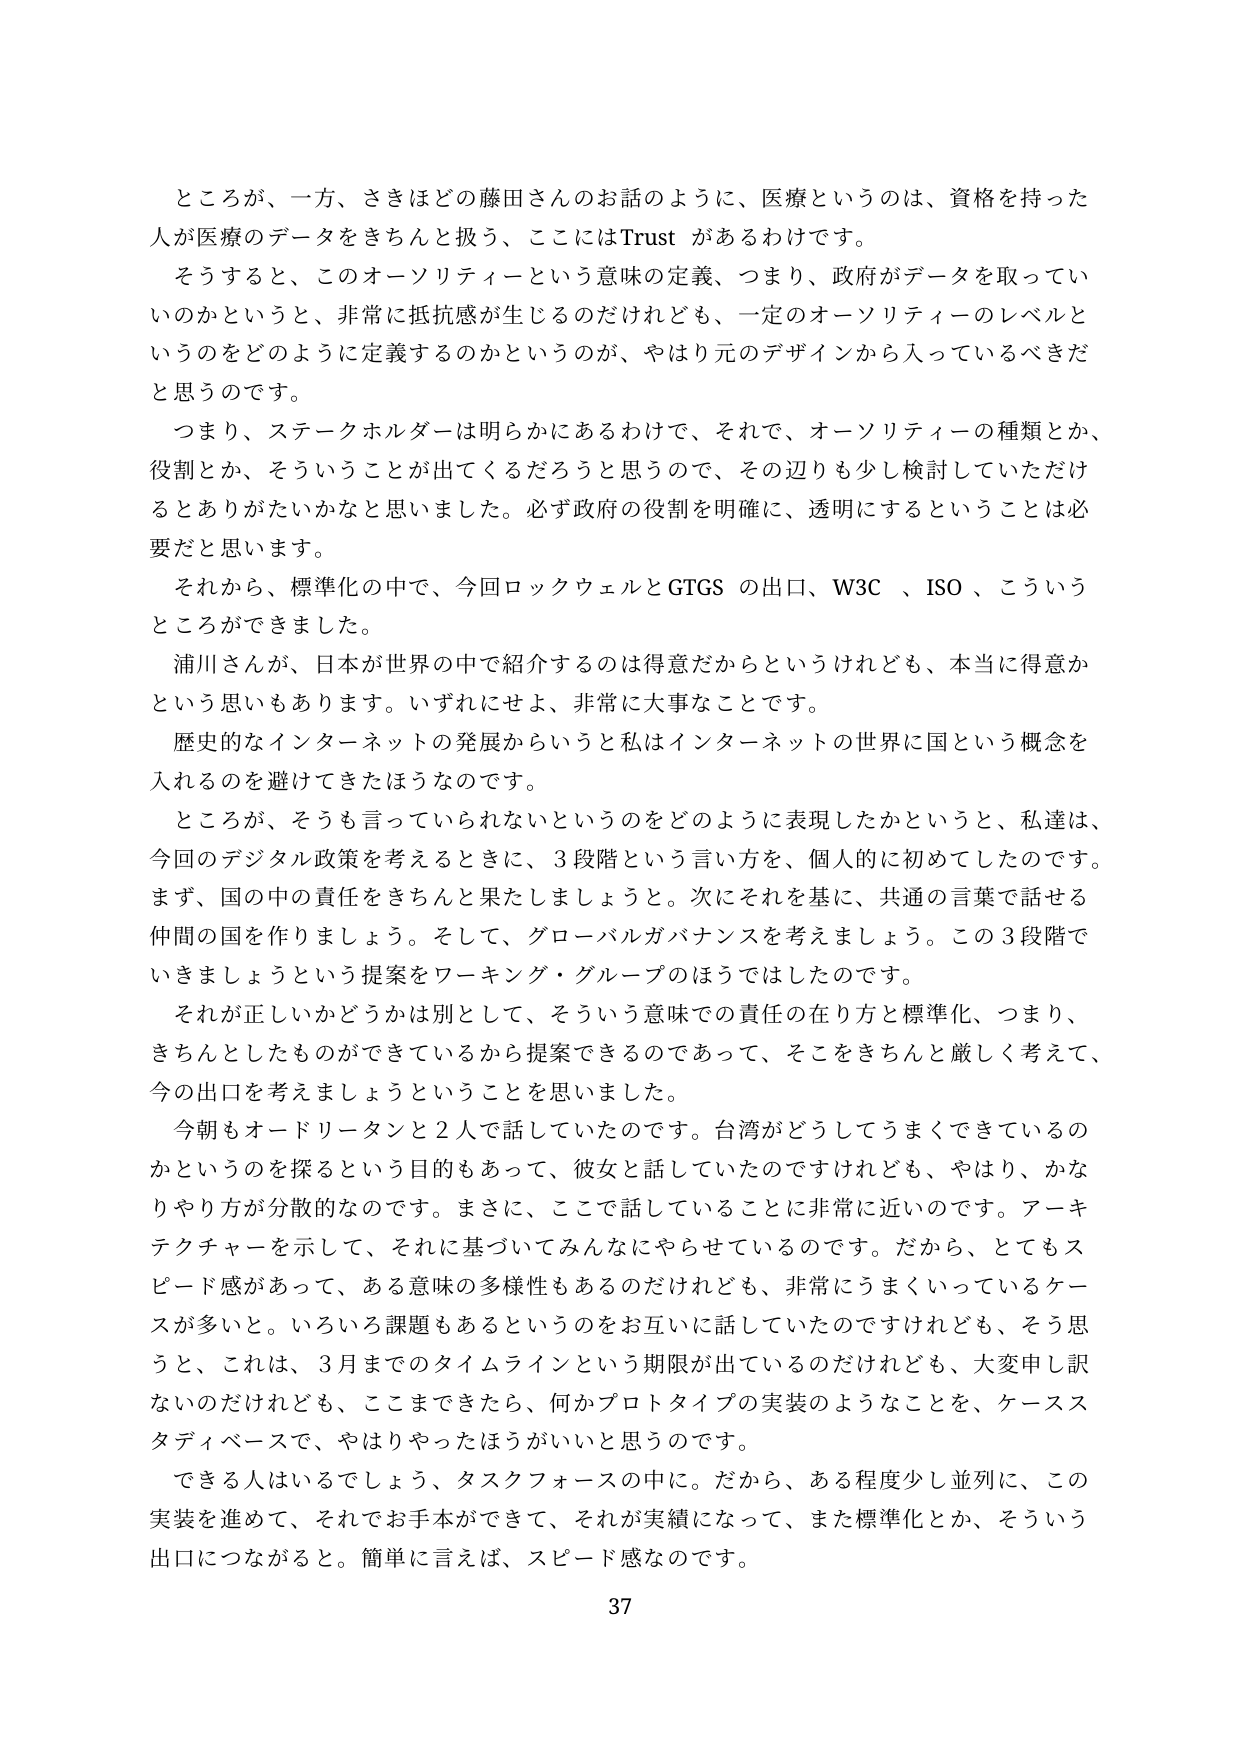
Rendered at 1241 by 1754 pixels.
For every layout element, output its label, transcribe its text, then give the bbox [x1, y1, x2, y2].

text ところが、そうも言っていられないというのをどのように表現したかというと、私達は、今回のデジタル政策を考えるときに、３段階という言い方を、個人的に初めてしたのです。まず、国の中の責任をきちんと果たしましょうと。次にそれを基に、共通の言葉で話せる仲間の国を作りましょう。そして、グローバルガバナンスを考えましょう。この３段階でいきましょうという提案をワーキング・グループのほうではしたのです。 [149, 799, 1091, 993]
text 歴史的なインターネットの発展からいうと私はインターネットの世界に国という概念を入れるのを避けてきたほうなのです。 [149, 722, 1091, 799]
text ところが、一方、さきほどの藤田さんのお話のように、医療というのは、資格を持った人が医療のデータをきちんと扱う、ここにはTrustがあるわけです。 [149, 178, 1091, 255]
text 今朝もオードリータンと２人で話していたのです。台湾がどうしてうまくできているのかというのを探るという目的もあって、彼女と話していたのですけれども、やはり、かなりやり方が分散的なのです。まさに、ここで話していることに非常に近いのです。アーキテクチャーを示して、それに基づいてみんなにやらせているのです。だから、とてもスピード感があって、ある意味の多様性もあるのだけれども、非常にうまくいっているケースが多いと。いろいろ課題もあるというのをお互いに話していたのですけれども、そう思うと、これは、３月までのタイムラインという期限が出ているのだけれども、大変申し訳ないのだけれども、ここまできたら、何かプロトタイプの実装のようなことを、ケーススタディベースで、やはりやったほうがいいと思うのです。 [149, 1110, 1091, 1460]
text それから、標準化の中で、今回ロックウェルとGTGSの出口、W3C、ISO、こういうところができました。 [149, 566, 1091, 644]
text できる人はいるでしょう、タスクフォースの中に。だから、ある程度少し並列に、この実装を進めて、それでお手本ができて、それが実績になって、また標準化とか、そういう出口につながると。簡単に言えば、スピード感なのです。 [149, 1460, 1091, 1576]
text そうすると、このオーソリティーという意味の定義、つまり、政府がデータを取っていいのかというと、非常に抵抗感が生じるのだけれども、一定のオーソリティーのレベルというのをどのように定義するのかというのが、やはり元のデザインから入っているべきだと思うのです。 [149, 255, 1091, 411]
text それが正しいかどうかは別として、そういう意味での責任の在り方と標準化、つまり、きちんとしたものができているから提案できるのであって、そこをきちんと厳しく考えて、今の出口を考えましょうということを思いました。 [149, 993, 1091, 1110]
text 浦川さんが、日本が世界の中で紹介するのは得意だからというけれども、本当に得意かという思いもあります。いずれにせよ、非常に大事なことです。 [149, 644, 1091, 722]
text つまり、ステークホルダーは明らかにあるわけで、それで、オーソリティーの種類とか、役割とか、そういうことが出てくるだろうと思うので、その辺りも少し検討していただけるとありがたいかなと思いました。必ず政府の役割を明確に、透明にするということは必要だと思います。 [149, 411, 1091, 566]
